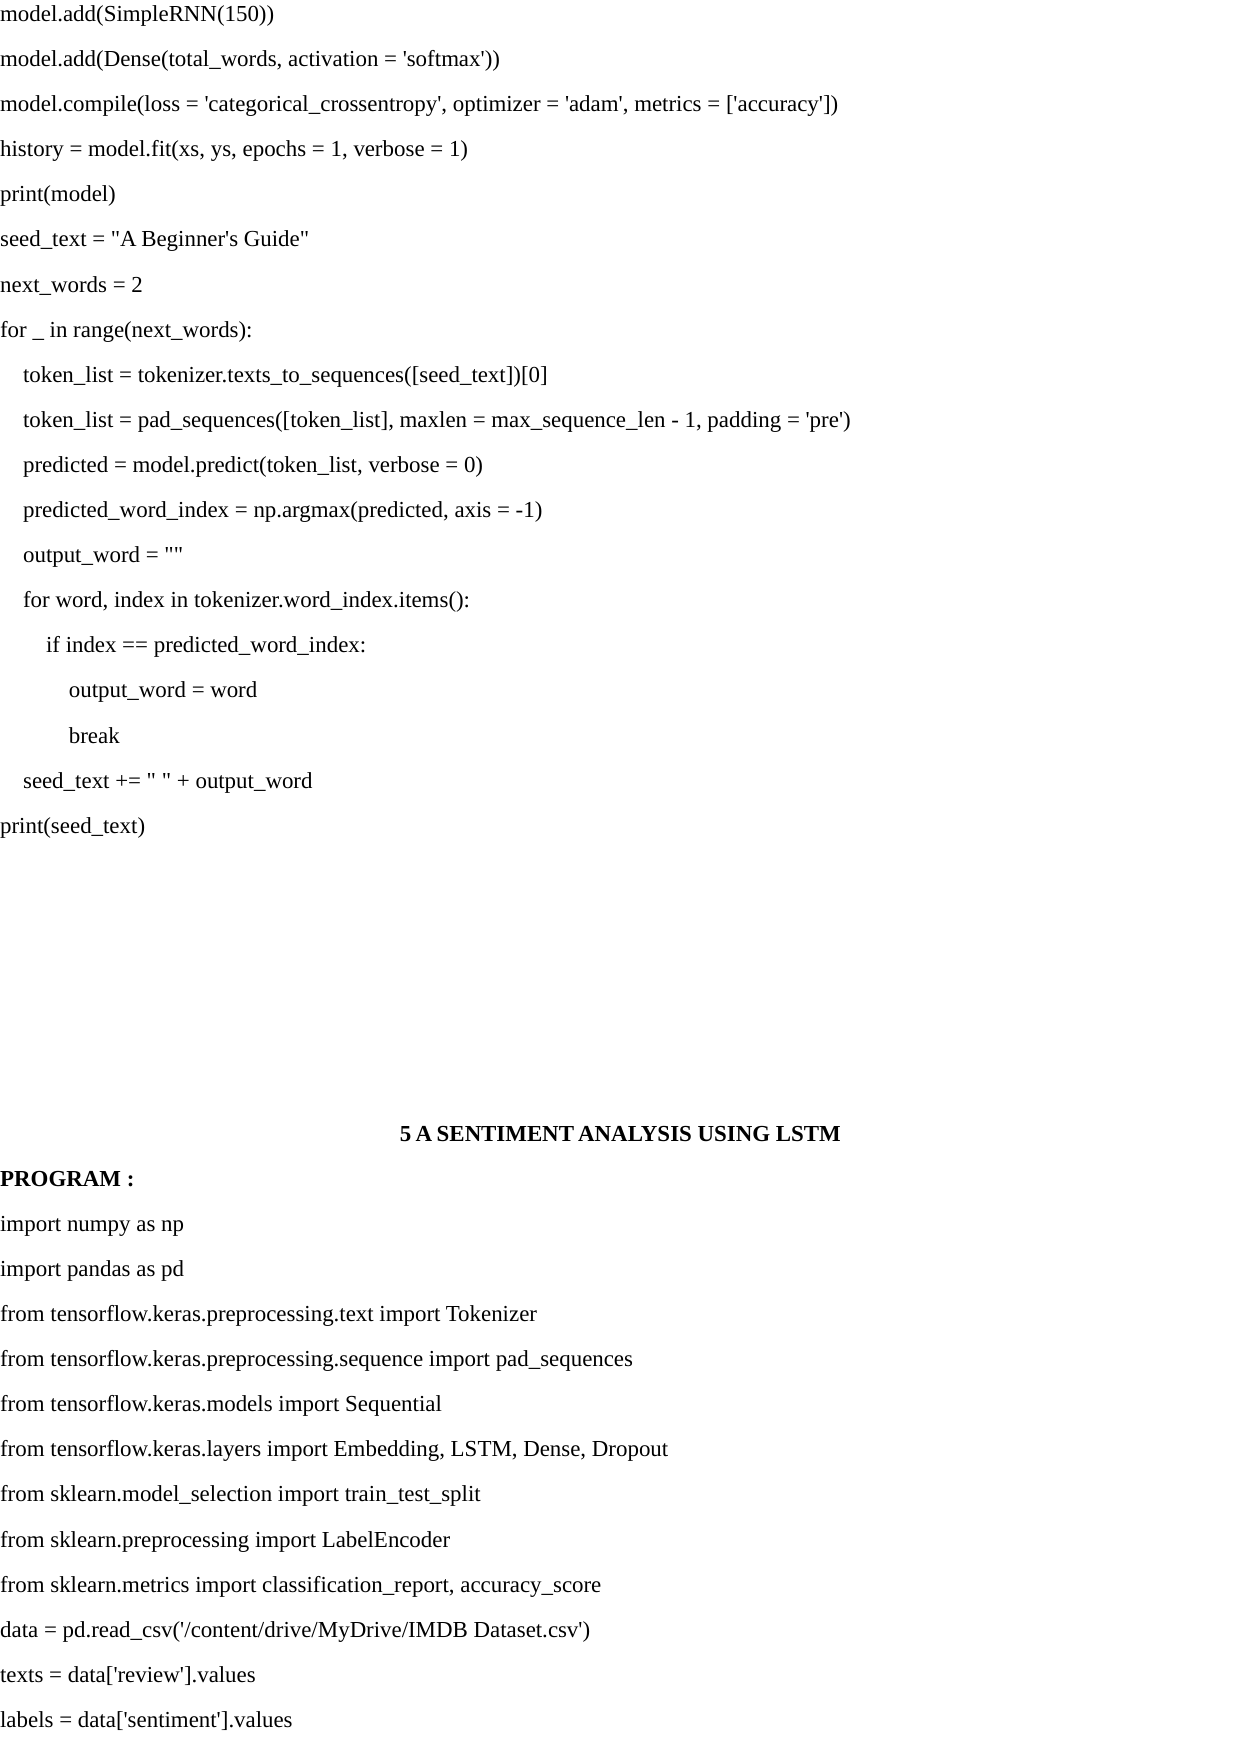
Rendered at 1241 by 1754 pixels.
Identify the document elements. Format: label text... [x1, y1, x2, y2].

text from sklearn.preprocessing import LabelEncoder [0, 1526, 1240, 1552]
text model.add(Dense(total_words, activation = 'softmax')) [0, 45, 1240, 71]
text from sklearn.model_selection import train_test_split [0, 1481, 1240, 1507]
text break [0, 722, 1240, 748]
text output_word = "" [0, 541, 1240, 568]
text 5 A SENTIMENT ANALYSIS USING LSTM [0, 1120, 1240, 1146]
text next_words = 2 [0, 271, 1240, 297]
text output_word = word [0, 677, 1240, 703]
text model.add(SimpleRNN(150)) [0, 0, 1240, 26]
text import pandas as pd [0, 1255, 1240, 1281]
text from sklearn.metrics import classification_report, accuracy_score [0, 1571, 1240, 1597]
text for word, index in tokenizer.word_index.items(): [0, 586, 1240, 613]
text from tensorflow.keras.preprocessing.text import Tokenizer [0, 1300, 1240, 1326]
text texts = data['review'].values [0, 1661, 1240, 1687]
text from tensorflow.keras.preprocessing.sequence import pad_sequences [0, 1345, 1240, 1372]
text for _ in range(next_words): [0, 316, 1240, 342]
text from tensorflow.keras.models import Sequential [0, 1390, 1240, 1417]
text labels = data['sentiment'].values [0, 1706, 1240, 1732]
text token_list = tokenizer.texts_to_sequences([seed_text])[0] [0, 361, 1240, 387]
text data = pd.read_csv('/content/drive/MyDrive/IMDB Dataset.csv') [0, 1616, 1240, 1642]
text predicted_word_index = np.argmax(predicted, axis = -1) [0, 496, 1240, 522]
text predicted = model.predict(token_list, verbose = 0) [0, 451, 1240, 477]
text seed_text += " " + output_word [0, 767, 1240, 793]
text import numpy as np [0, 1210, 1240, 1236]
text PROGRAM : [0, 1165, 1240, 1191]
text from tensorflow.keras.layers import Embedding, LSTM, Dense, Dropout [0, 1435, 1240, 1462]
text seed_text = "A Beginner's Guide" [0, 226, 1240, 252]
text print(seed_text) [0, 812, 1240, 838]
text print(model) [0, 180, 1240, 207]
text token_list = pad_sequences([token_list], maxlen = max_sequence_len - 1, padding = 'pre') [0, 406, 1240, 432]
text model.compile(loss = 'categorical_crossentropy', optimizer = 'adam', metrics = ['accuracy']) [0, 90, 1240, 117]
text history = model.fit(xs, ys, epochs = 1, verbose = 1) [0, 135, 1240, 162]
text if index == predicted_word_index: [0, 631, 1240, 658]
